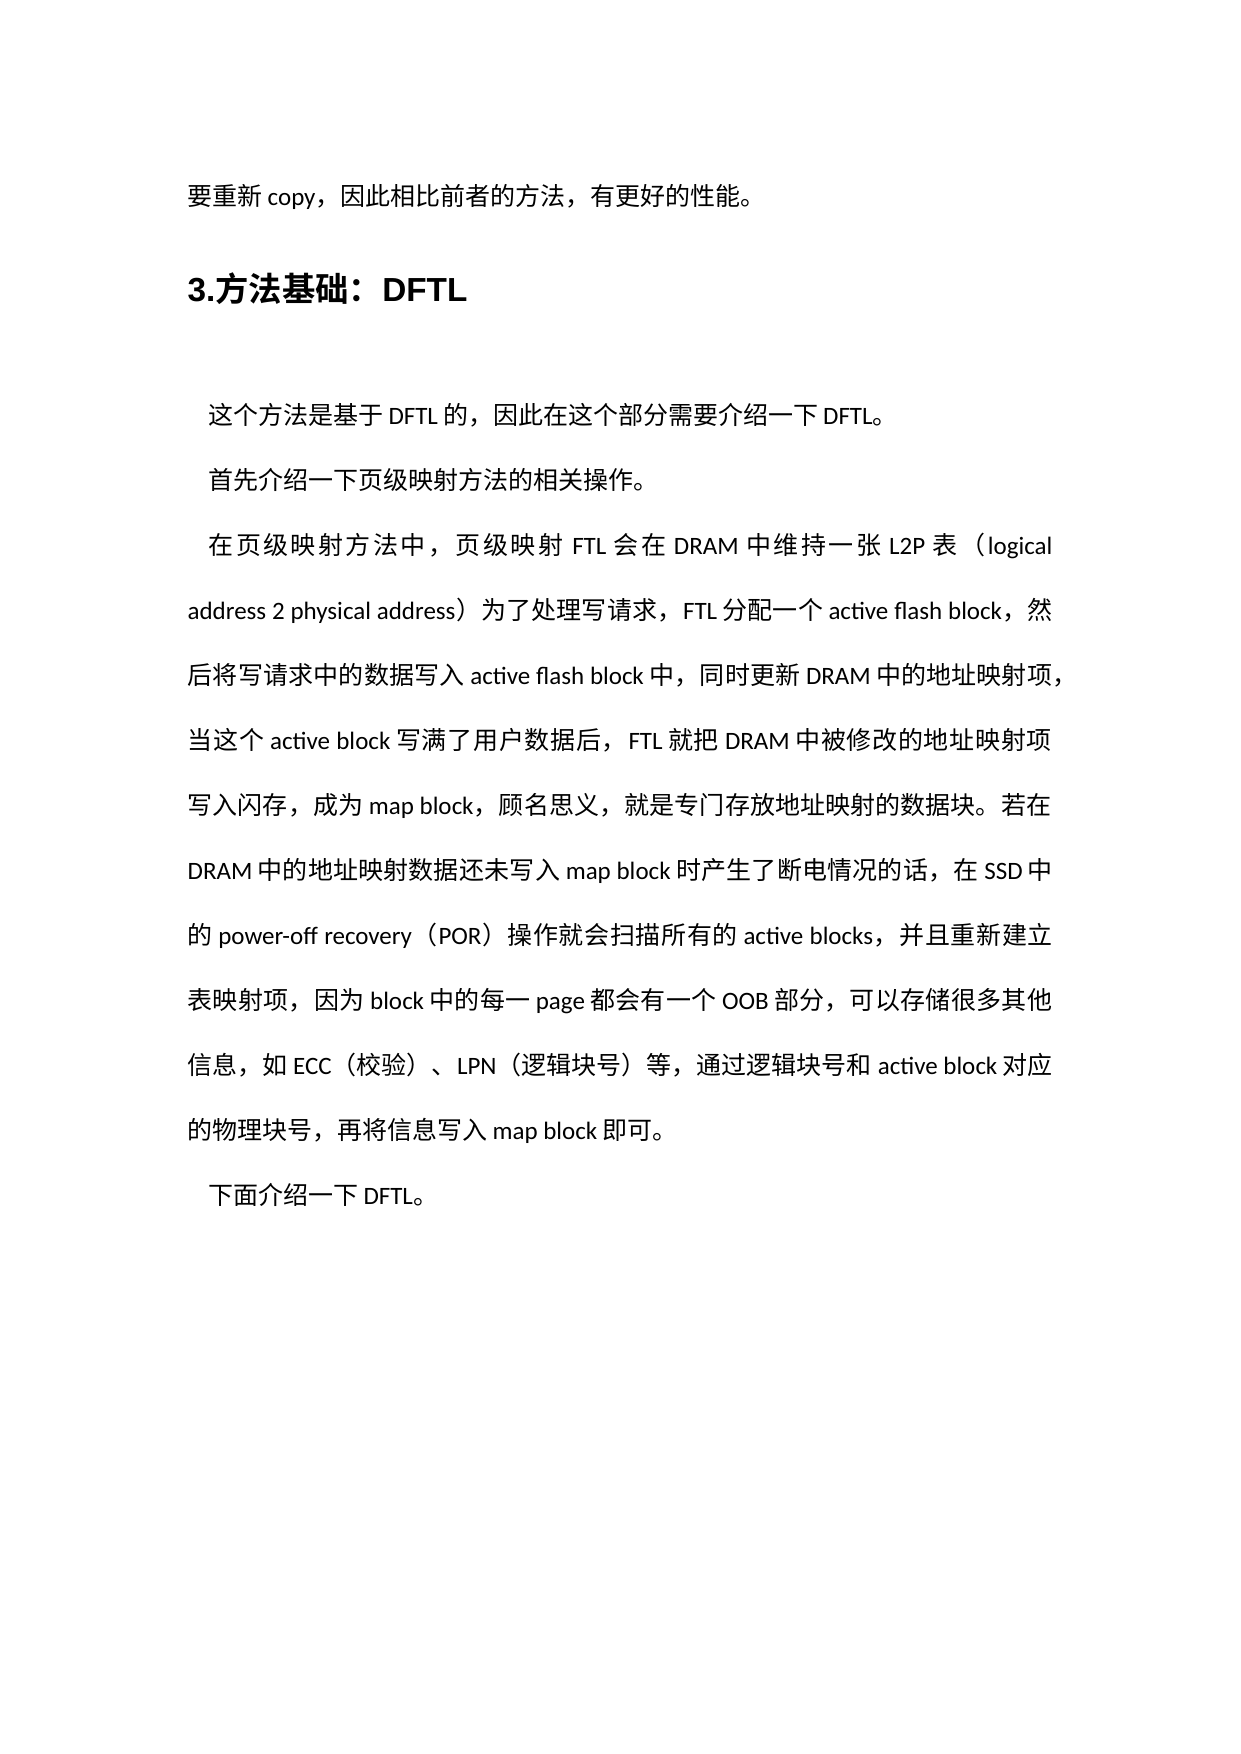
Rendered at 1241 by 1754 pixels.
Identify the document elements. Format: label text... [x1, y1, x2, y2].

text 这个方法是基于DFTL的，因此在这个部分需要介绍一下DFTL。 [187, 381, 1053, 446]
subtitle 3.方法基础：DFTL [187, 254, 1053, 319]
text 首先介绍一下页级映射方法的相关操作。 [187, 446, 1053, 511]
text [187, 162, 1053, 227]
text 在页级映射方法中，页级映射FTL会在DRAM中维持一张L2P表（logical address 2 physical address）为了处理写请求，FTL分配一个active flash block，然后将写请求中的数据写入active flash block中，同时更新DRAM中的地址映射项，当这个active block写满了用户数据后，FTL就把DRAM中被修改的地址映射项写入闪存，成为map block，顾名思义，就是专门存放地址映射的数据块。若在DRAM中的地址映射数据还未写入map block时产生了断电情况的话，在SSD中的power-off recovery（POR）操作就会扫描所有的active blocks，并且重新建立表映射项，因为block中的每一page都会有一个OOB部分，可以存储很多其他信息，如ECC（校验）、LPN（逻辑块号）等，通过逻辑块号和active block对应的物理块号，再将信息写入map block即可。 [187, 511, 1053, 1161]
text 下面介绍一下DFTL。 [187, 1161, 1053, 1226]
